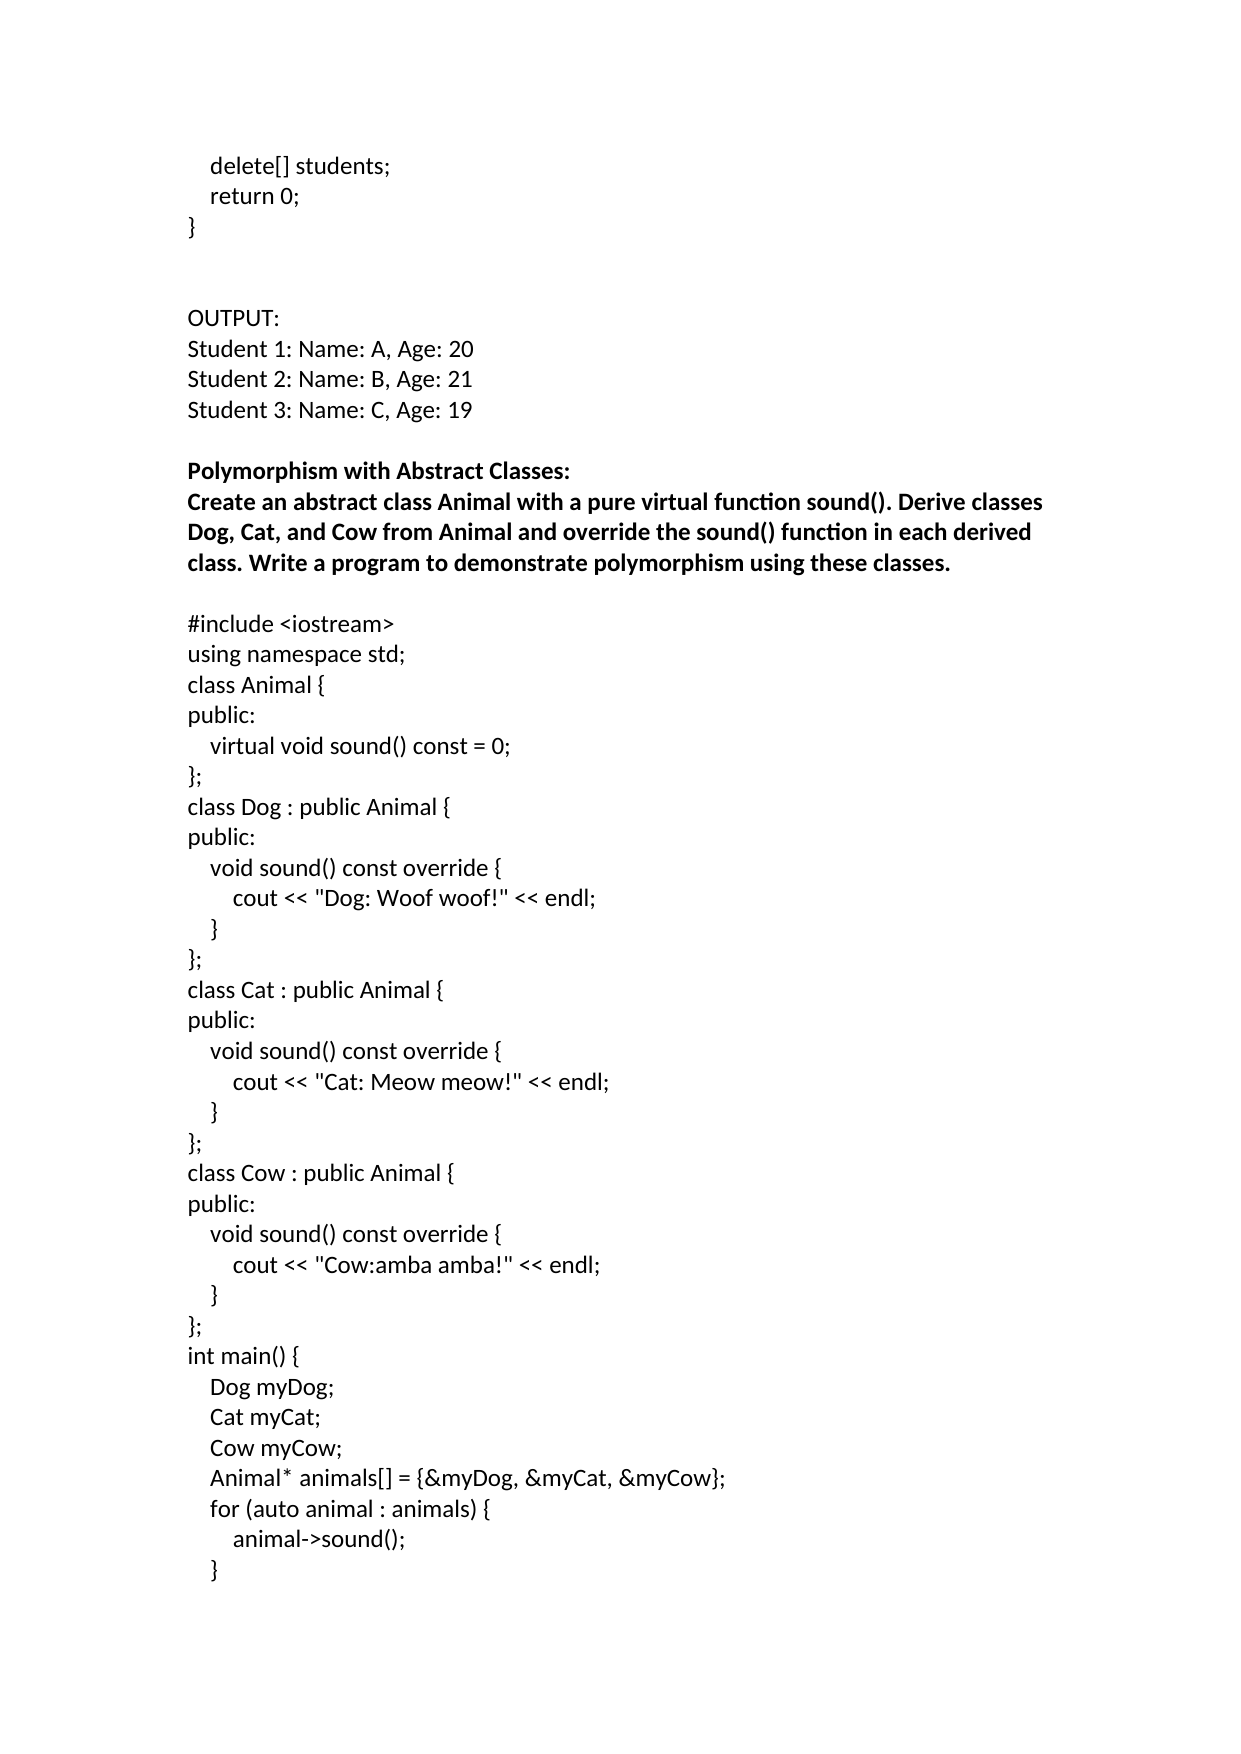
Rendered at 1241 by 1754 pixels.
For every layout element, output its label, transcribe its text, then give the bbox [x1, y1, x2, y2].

text }; [187, 760, 1053, 791]
text }; [187, 1127, 1053, 1157]
text cout << "Cat: Meow meow!" << endl; [187, 1066, 1053, 1096]
text Student 3: Name: C, Age: 19 [187, 394, 1053, 425]
text } [187, 1096, 1053, 1127]
text }; [187, 943, 1053, 974]
text int main() { [187, 1340, 1053, 1371]
text for (auto animal : animals) { [187, 1493, 1053, 1523]
text class Animal { [187, 669, 1053, 699]
text Polymorphism with Abstract Classes: [187, 455, 1053, 486]
text void sound() const override { [187, 1218, 1053, 1249]
text #include <iostream> [187, 608, 1053, 638]
text } [187, 1554, 1053, 1584]
text virtual void sound() const = 0; [187, 730, 1053, 760]
text void sound() const override { [187, 1035, 1053, 1066]
text public: [187, 1188, 1053, 1218]
text delete[] students; [187, 150, 1053, 181]
text Create an abstract class Animal with a pure virtual function sound(). Derive classes Dog, Cat, and Cow from Animal and override the sound() function in each derived class. Write a program to demonstrate polymorphism using these classes. [187, 486, 1053, 577]
text class Cow : public Animal { [187, 1157, 1053, 1188]
text Cat myCat; [187, 1401, 1053, 1432]
text }; [187, 1310, 1053, 1340]
text Dog myDog; [187, 1371, 1053, 1401]
text OUTPUT: [187, 303, 1053, 333]
text cout << "Cow:amba amba!" << endl; [187, 1249, 1053, 1279]
text cout << "Dog: Woof woof!" << endl; [187, 882, 1053, 913]
text public: [187, 699, 1053, 730]
text } [187, 211, 1053, 242]
text class Dog : public Animal { [187, 791, 1053, 821]
text } [187, 1279, 1053, 1310]
text Student 2: Name: B, Age: 21 [187, 364, 1053, 394]
text Cow myCow; [187, 1432, 1053, 1462]
text using namespace std; [187, 638, 1053, 669]
text public: [187, 821, 1053, 852]
text return 0; [187, 181, 1053, 211]
text Animal* animals[] = {&myDog, &myCat, &myCow}; [187, 1462, 1053, 1493]
text animal->sound(); [187, 1523, 1053, 1554]
text public: [187, 1004, 1053, 1035]
text Student 1: Name: A, Age: 20 [187, 333, 1053, 364]
text class Cat : public Animal { [187, 974, 1053, 1004]
text } [187, 913, 1053, 943]
text void sound() const override { [187, 852, 1053, 882]
